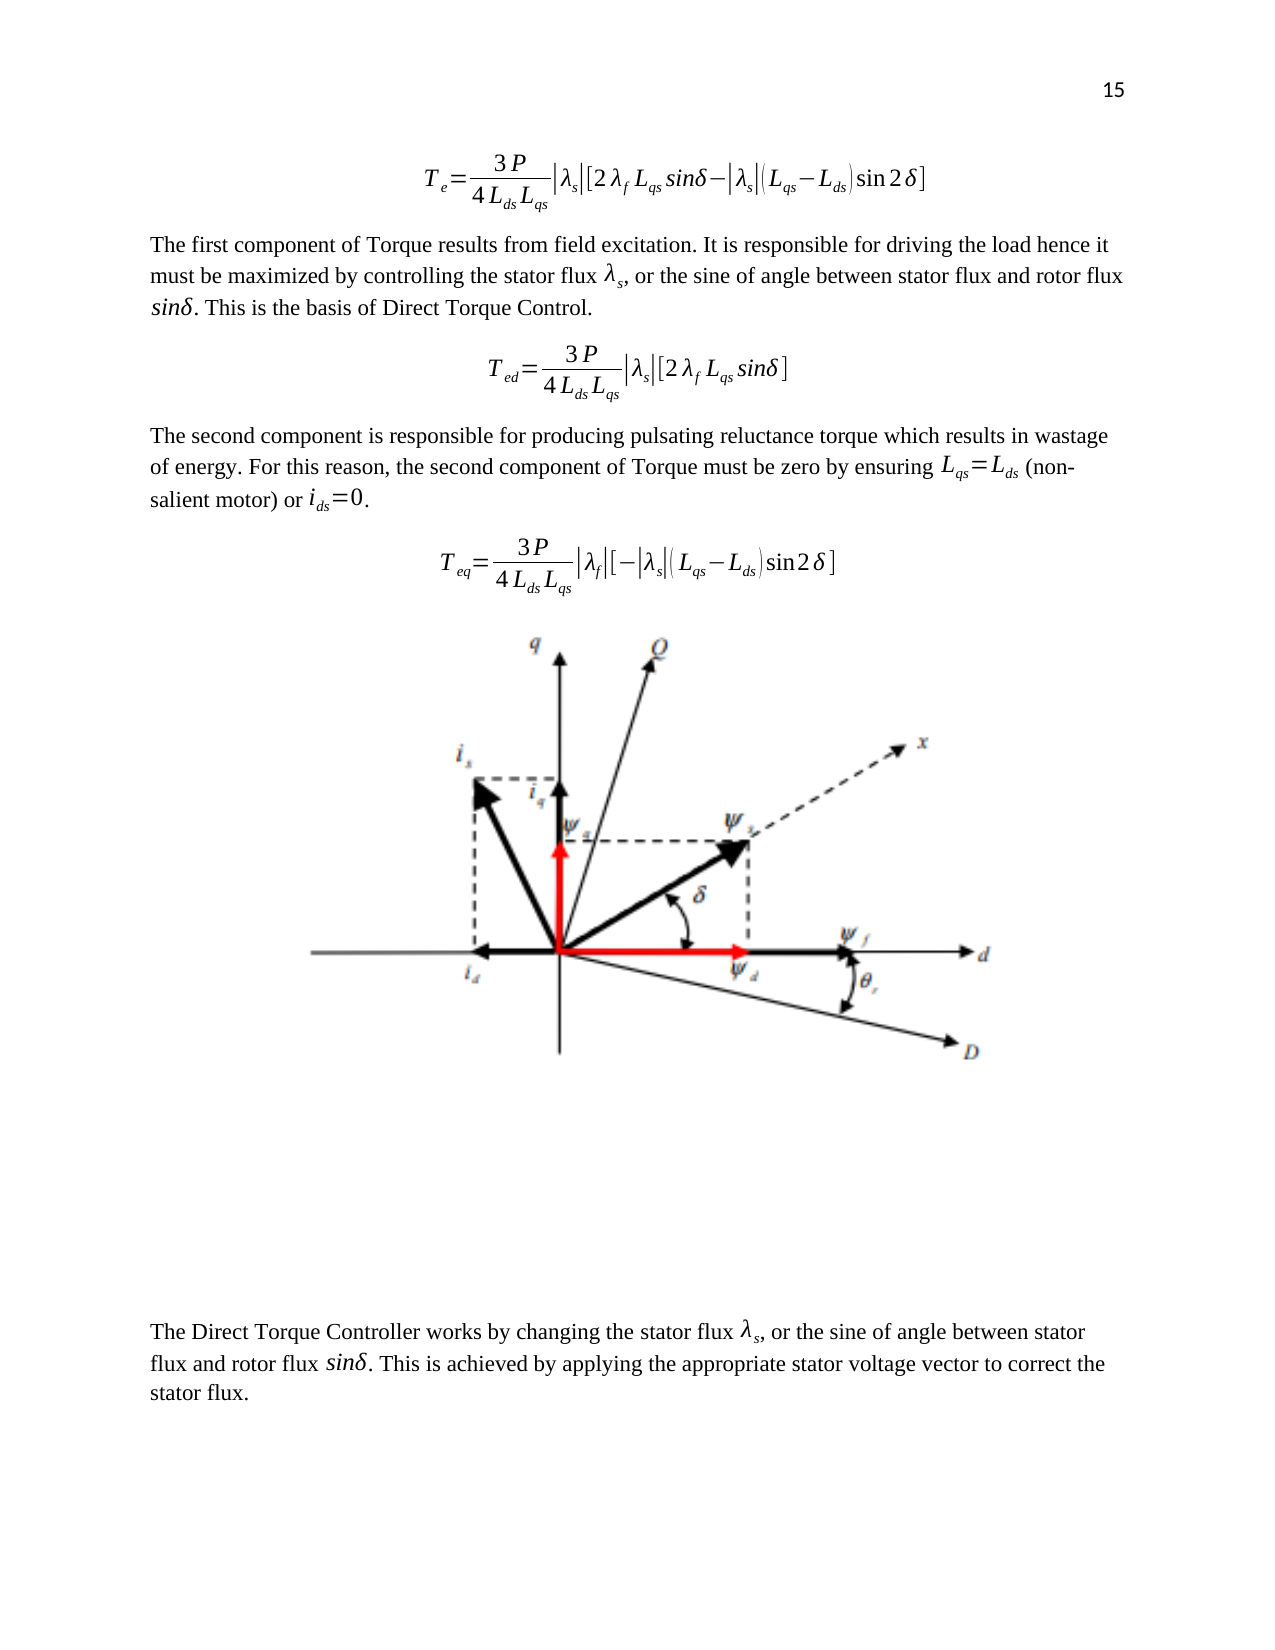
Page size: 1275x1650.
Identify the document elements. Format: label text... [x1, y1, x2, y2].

text The Direct Torque Controller works by changing the stator flux , or the sine of angle between stator flux and rotor flux . This is achieved by applying the appropriate stator voltage vector to correct the stator flux. [150, 1316, 1125, 1405]
text The second component is responsible for producing pulsating reluctance torque which results in wastage of energy. For this reason, the second component of Torque must be zero by ensuring (non-salient motor) or . [150, 422, 1125, 515]
text The first component of Torque results from field excitation. It is responsible for driving the load hence it must be maximized by controlling the stator flux , or the sine of angle between stator flux and rotor flux . This is the basis of Direct Torque Control. [150, 232, 1125, 322]
picture [268, 615, 1007, 1072]
